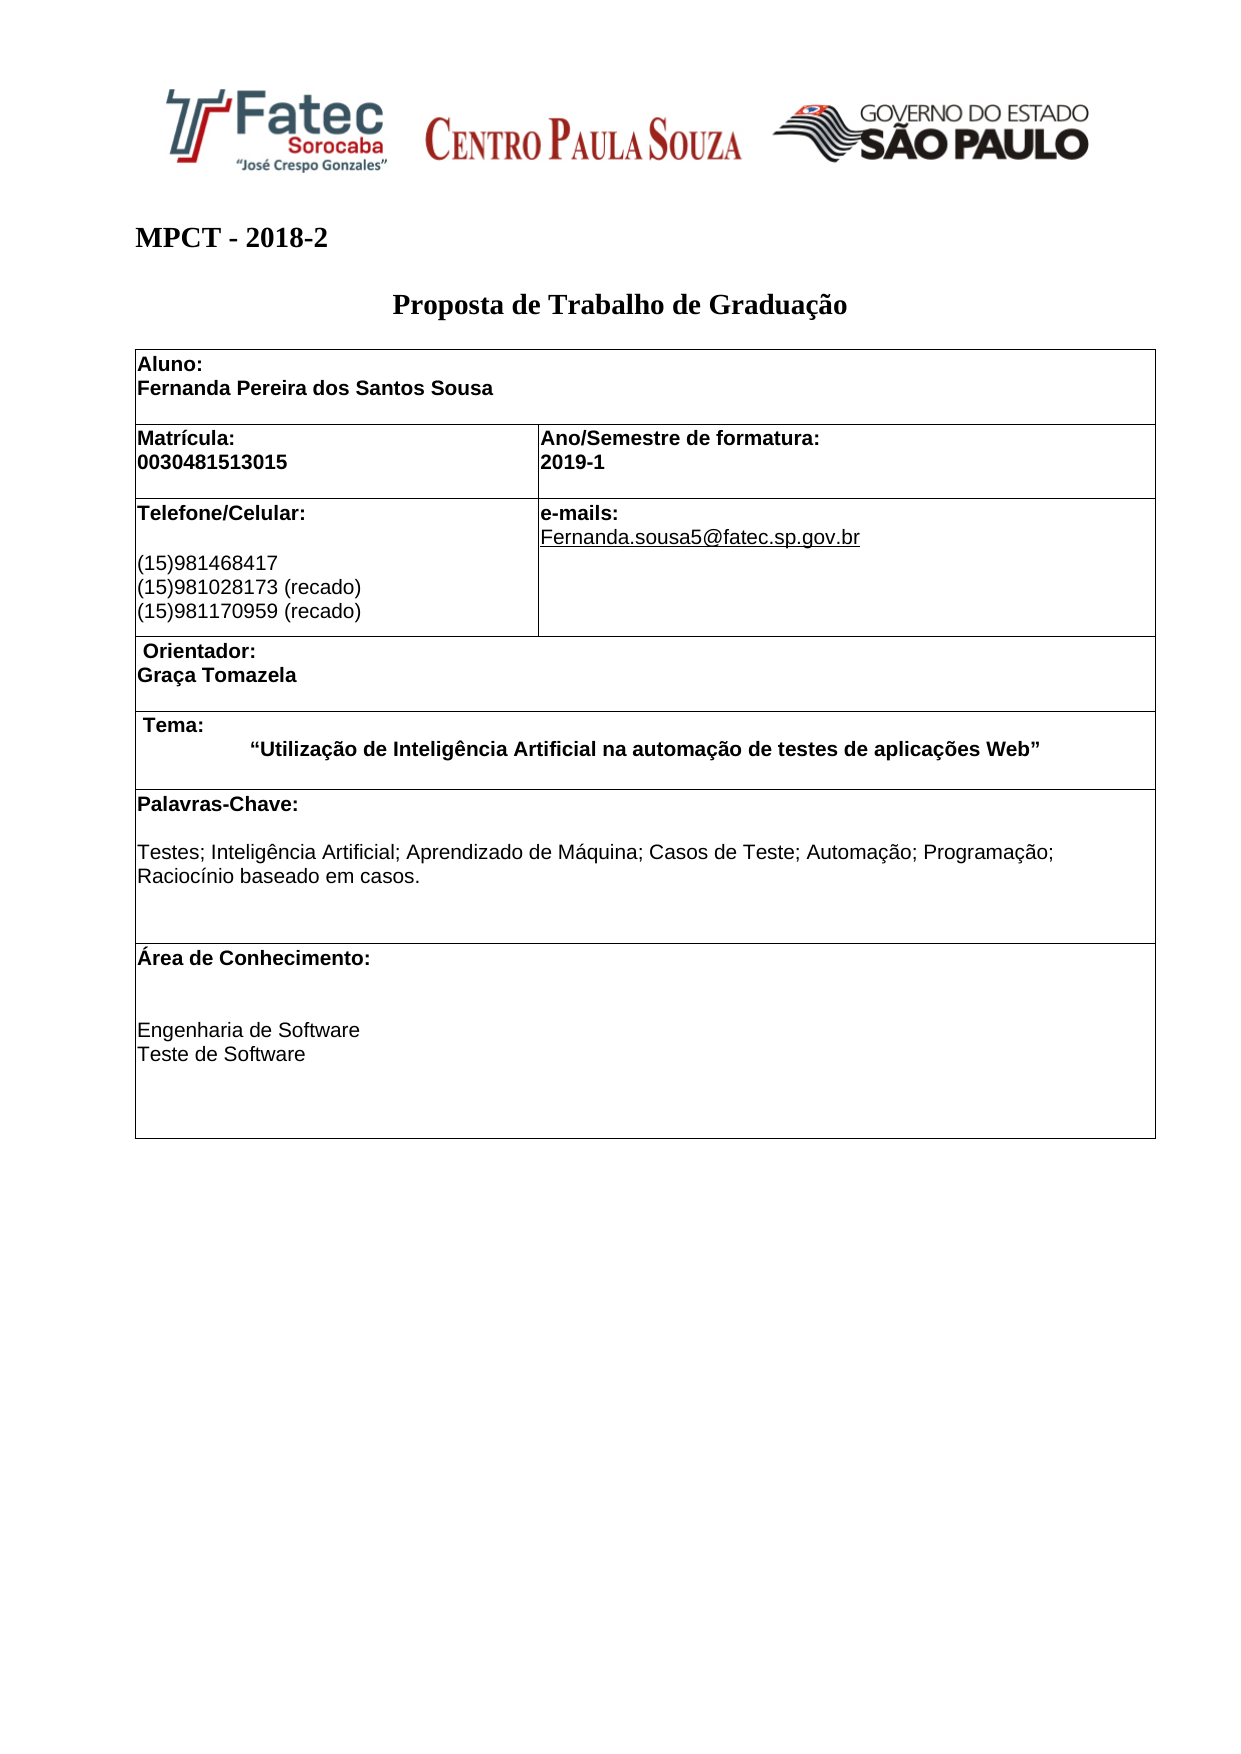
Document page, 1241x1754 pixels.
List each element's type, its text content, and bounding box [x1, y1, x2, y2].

table_cell Área de Conhecimento: Engenharia de Software Teste de Software [136, 944, 1155, 1137]
table_cell e-mails: Fernanda.sousa5@fatec.sp.gov.br [539, 499, 1155, 636]
table_cell Tema: “Utilização de Inteligência Artificial na automação de testes de aplicações Web” [136, 712, 1155, 789]
table_cell Matrícula: 0030481513015 [136, 425, 538, 498]
table_cell Ano/Semestre de formatura: 2019-1 [539, 425, 1155, 498]
table_cell (15)981468417 (15)981028173 (recado) (15)981170959 (recado) [136, 549, 538, 636]
text MPCT - 2018-2 [135, 220, 1105, 253]
table_cell Telefone/Celular: [136, 499, 538, 549]
picture [148, 73, 1092, 191]
table_cell Palavras-Chave: Testes; Inteligência Artificial; Aprendizado de Máquina; Casos de Teste; Automação; Programação; Raciocínio baseado em casos. [136, 790, 1155, 943]
text Proposta de Trabalho de Graduação [135, 287, 1105, 320]
table_cell Orientador: Graça Tomazela [136, 637, 1155, 711]
table_header Aluno: Fernanda Pereira dos Santos Sousa [136, 350, 1155, 424]
